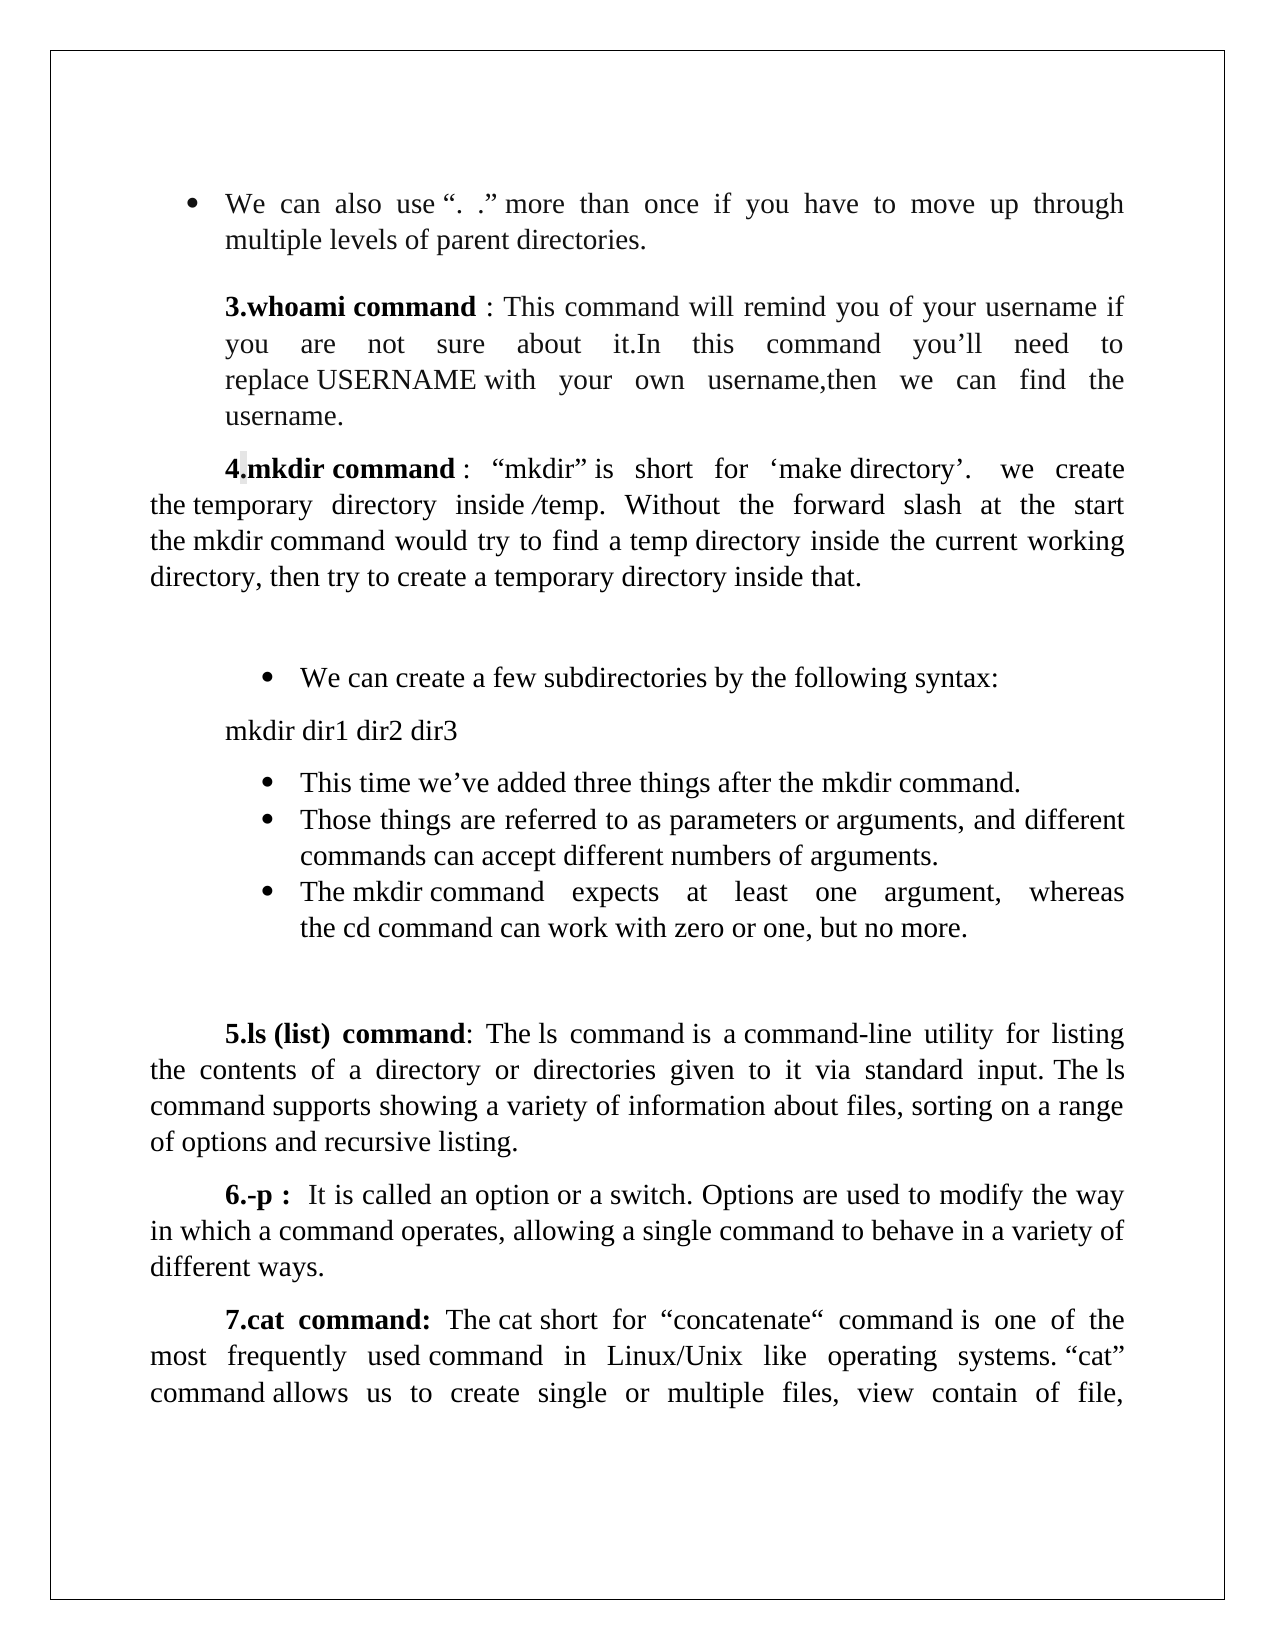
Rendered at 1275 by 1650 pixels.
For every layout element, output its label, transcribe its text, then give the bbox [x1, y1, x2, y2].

list The mkdir command expects at least one argument, whereas the cd command can work with zero or one, but no more. [262, 874, 1125, 944]
list Those things are referred to as parameters or arguments, and different commands can accept different numbers of arguments. [262, 802, 1125, 872]
list 3.whoami command : This command will remind you of your username if you are not sure about it.In this command you’ll need to replace USERNAME with your own username,then we can find the username. [225, 289, 1125, 326]
text 6.-p : It is called an option or a switch. Options are used to modify the way in which a command operates, allowing a single command to behave in a variety of different ways. [150, 1177, 1125, 1283]
list We can create a few subdirectories by the following syntax: [262, 660, 1125, 693]
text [150, 1302, 1125, 1408]
list 3.whoami command : This command will remind you of your username if you are not sure about it.In this command you’ll need to replace USERNAME with your own username,then we can find the username. [225, 395, 1125, 432]
text 4.mkdir command : “mkdir” is short for ‘make directory’. we create the temporary directory inside /temp. Without the forward slash at the start the mkdir command would try to find a temp directory inside the current working directory, then try to create a temporary directory inside that. [150, 451, 1125, 593]
list We can also use “. .” more than once if you have to move up through multiple levels of parent directories. [187, 186, 1125, 256]
list This time we’ve added three things after the mkdir command. [262, 766, 1125, 799]
text mkdir dir1 dir2 dir3 [150, 713, 1125, 746]
text 5.ls (list) command: The ls command is a command-line utility for listing the contents of a directory or directories given to it via standard input. The ls command supports showing a variety of information about files, sorting on a range of options and recursive listing. [150, 1016, 1125, 1158]
